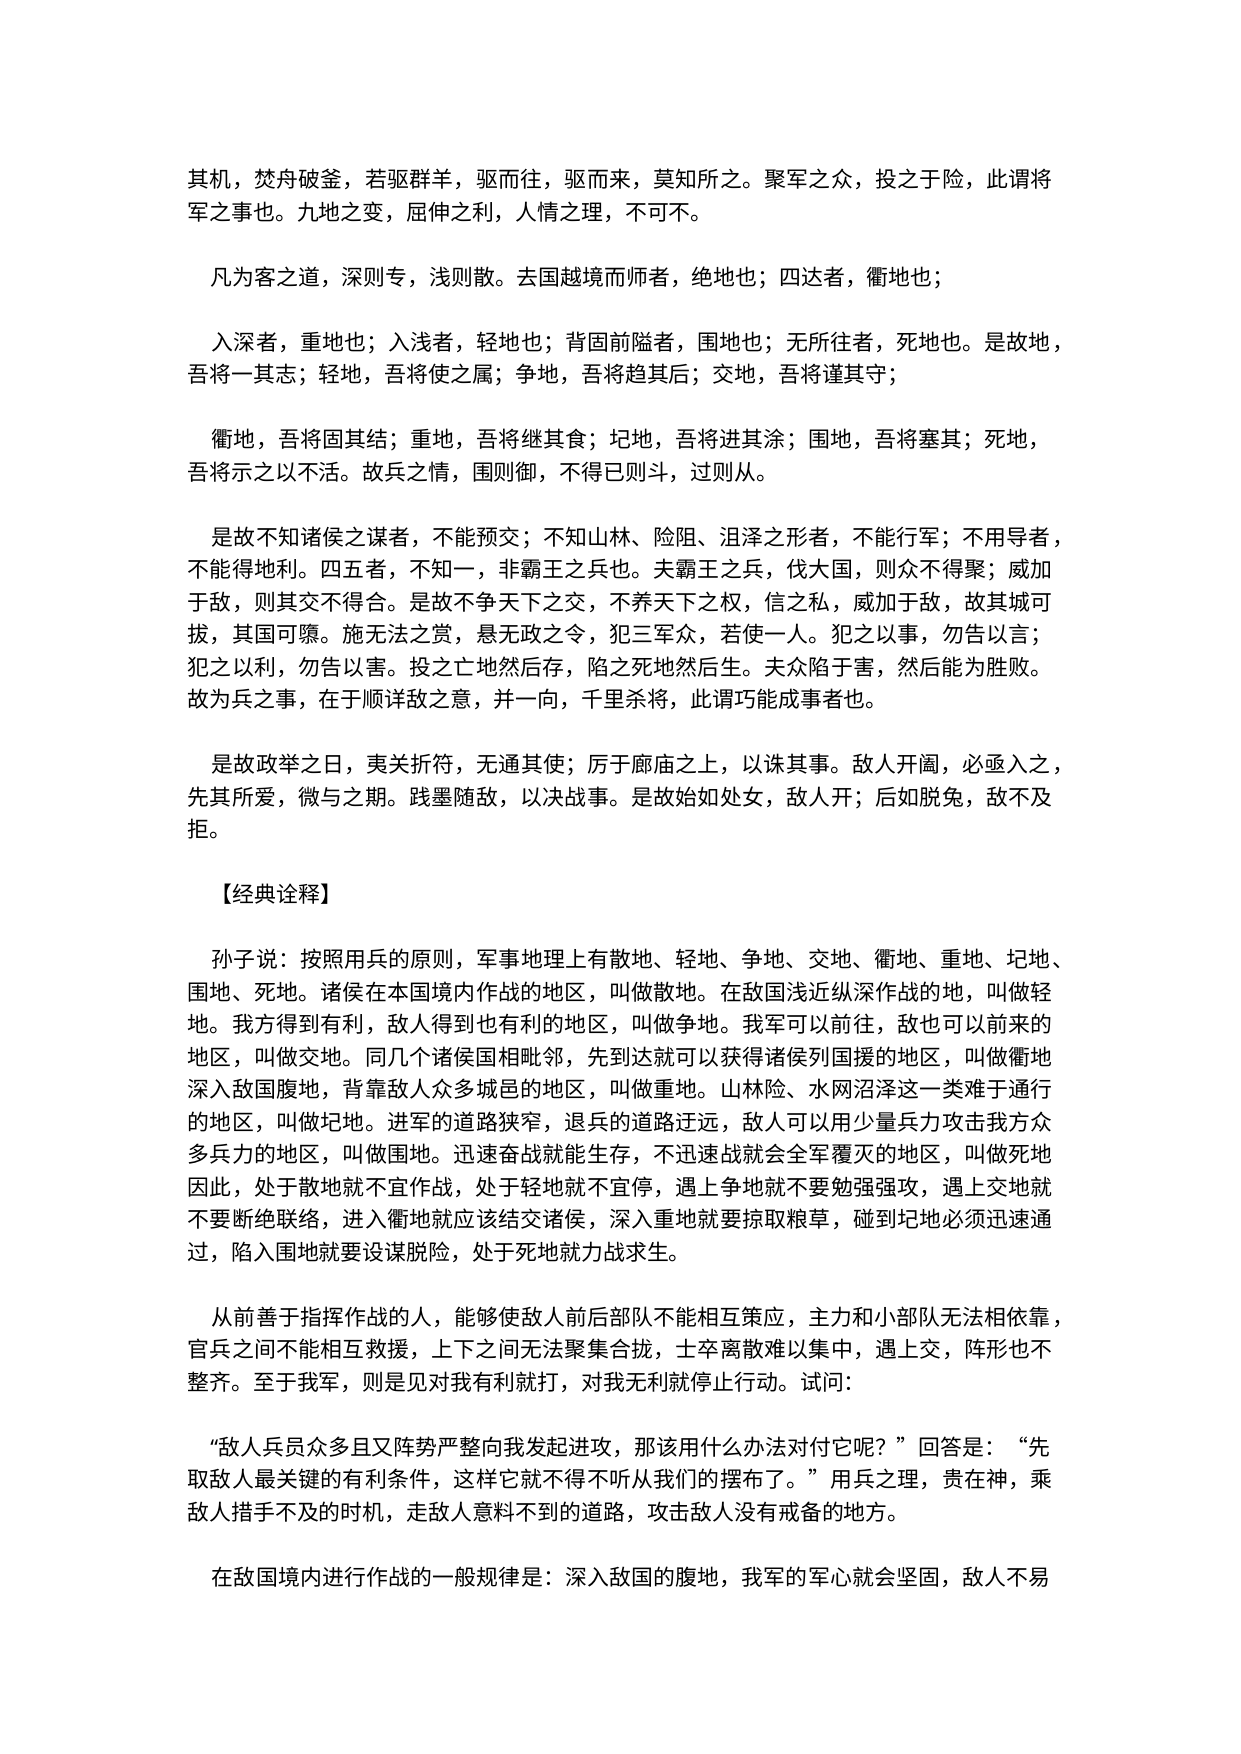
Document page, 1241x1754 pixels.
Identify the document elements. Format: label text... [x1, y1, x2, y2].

text 入深者，重地也；入浅者，轻地也；背固前隘者，围地也；无所往者，死地也。是故地，吾将一其志；轻地，吾将使之属；争地，吾将趋其后；交地，吾将谨其守； [187, 324, 1053, 389]
text 凡为客之道，深则专，浅则散。去国越境而师者，绝地也；四达者，衢地也； [187, 259, 1053, 292]
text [187, 162, 1053, 227]
text “敌人兵员众多且又阵势严整向我发起进攻，那该用什么办法对付它呢？”回答是：“先取敌人最关键的有利条件，这样它就不得不听从我们的摆布了。”用兵之理，贵在神，乘敌人措手不及的时机，走敌人意料不到的道路，攻击敌人没有戒备的地方。 [187, 1429, 1053, 1527]
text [187, 1559, 1053, 1592]
text 是故政举之日，夷关折符，无通其使；厉于廊庙之上，以诛其事。敌人开阖，必亟入之，先其所爱，微与之期。践墨随敌，以决战事。是故始如处女，敌人开；后如脱兔，敌不及拒。 [187, 747, 1053, 844]
text 【经典诠释】 [187, 877, 1053, 909]
text 孙子说：按照用兵的原则，军事地理上有散地、轻地、争地、交地、衢地、重地、圮地、围地、死地。诸侯在本国境内作战的地区，叫做散地。在敌国浅近纵深作战的地，叫做轻地。我方得到有利，敌人得到也有利的地区，叫做争地。我军可以前往，敌也可以前来的地区，叫做交地。同几个诸侯国相毗邻，先到达就可以获得诸侯列国援的地区，叫做衢地。深入敌国腹地，背靠敌人众多城邑的地区，叫做重地。山林险、水网沼泽这一类难于通行的地区，叫做圮地。进军的道路狭窄，退兵的道路迂远，敌人可以用少量兵力攻击我方众多兵力的地区，叫做围地。迅速奋战就能生存，不迅速战就会全军覆灭的地区，叫做死地。因此，处于散地就不宜作战，处于轻地就不宜停，遇上争地就不要勉强强攻，遇上交地就不要断绝联络，进入衢地就应该结交诸侯，深入重地就要掠取粮草，碰到圮地必须迅速通过，陷入围地就要设谋脱险，处于死地就力战求生。 [187, 942, 1053, 1267]
text 是故不知诸侯之谋者，不能预交；不知山林、险阻、沮泽之形者，不能行军；不用导者，不能得地利。四五者，不知一，非霸王之兵也。夫霸王之兵，伐大国，则众不得聚；威加于敌，则其交不得合。是故不争天下之交，不养天下之权，信之私，威加于敌，故其城可拔，其国可隳。施无法之赏，悬无政之令，犯三军众，若使一人。犯之以事，勿告以言；犯之以利，勿告以害。投之亡地然后存，陷之死地然后生。夫众陷于害，然后能为胜败。故为兵之事，在于顺详敌之意，并一向，千里杀将，此谓巧能成事者也。 [187, 519, 1053, 714]
text 衢地，吾将固其结；重地，吾将继其食；圮地，吾将进其涂；围地，吾将塞其；死地，吾将示之以不活。故兵之情，围则御，不得已则斗，过则从。 [187, 422, 1053, 487]
text 从前善于指挥作战的人，能够使敌人前后部队不能相互策应，主力和小部队无法相依靠，官兵之间不能相互救援，上下之间无法聚集合拢，士卒离散难以集中，遇上交，阵形也不整齐。至于我军，则是见对我有利就打，对我无利就停止行动。试问： [187, 1299, 1053, 1397]
